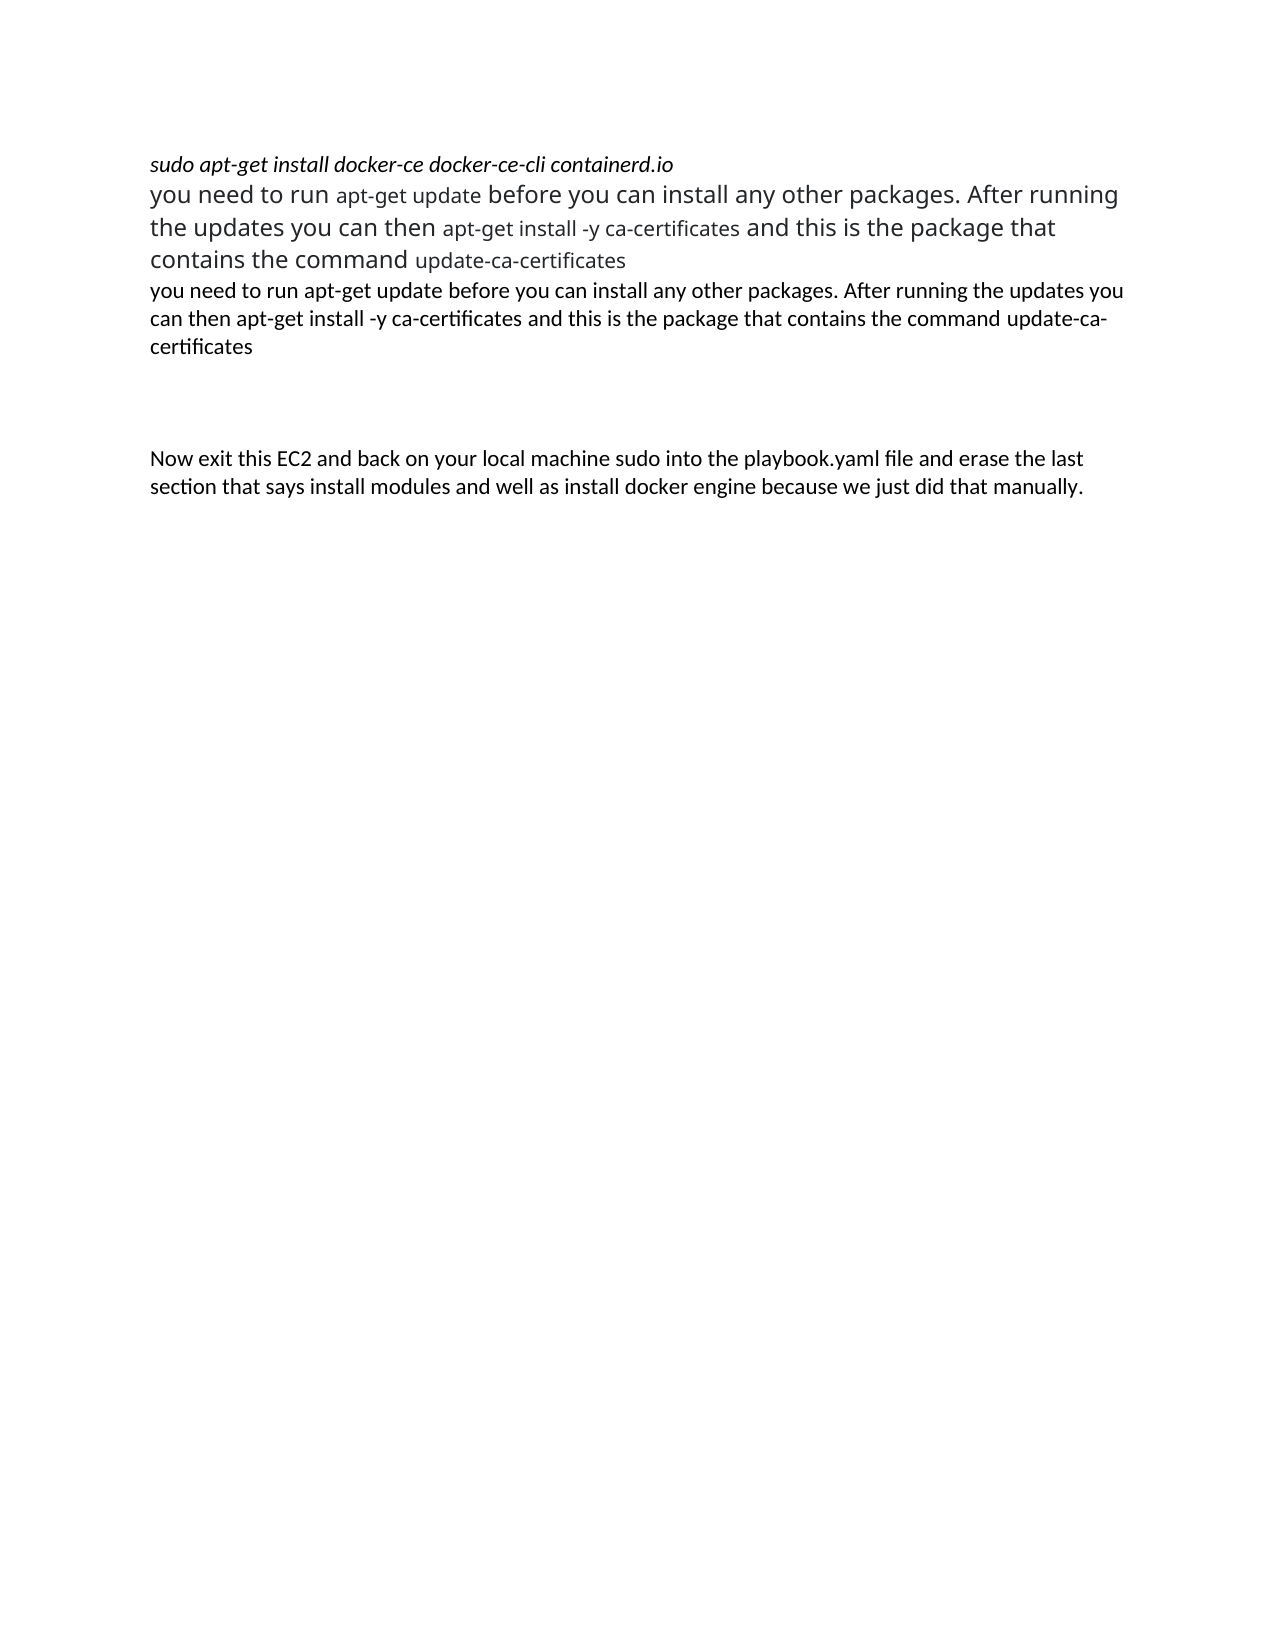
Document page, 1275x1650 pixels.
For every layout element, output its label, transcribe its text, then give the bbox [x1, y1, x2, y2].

text you need to run apt-get update before you can install any other packages. After running the updates you can then apt-get install -y ca-certificates and this is the package that contains the command update-ca-certificates [336, 178, 1125, 276]
text Now exit this EC2 and back on your local machine sudo into the playbook.yaml file and erase the last section that says install modules and well as install docker engine because we just did that manually. [150, 444, 1125, 500]
text sudo apt-get install docker-ce docker-ce-cli containerd.io [150, 150, 1125, 178]
text you need to run apt-get update before you can install any other packages. After running the updates you can then apt-get install -y ca-certificates and this is the package that contains the command update-ca-certificates [150, 276, 1125, 360]
